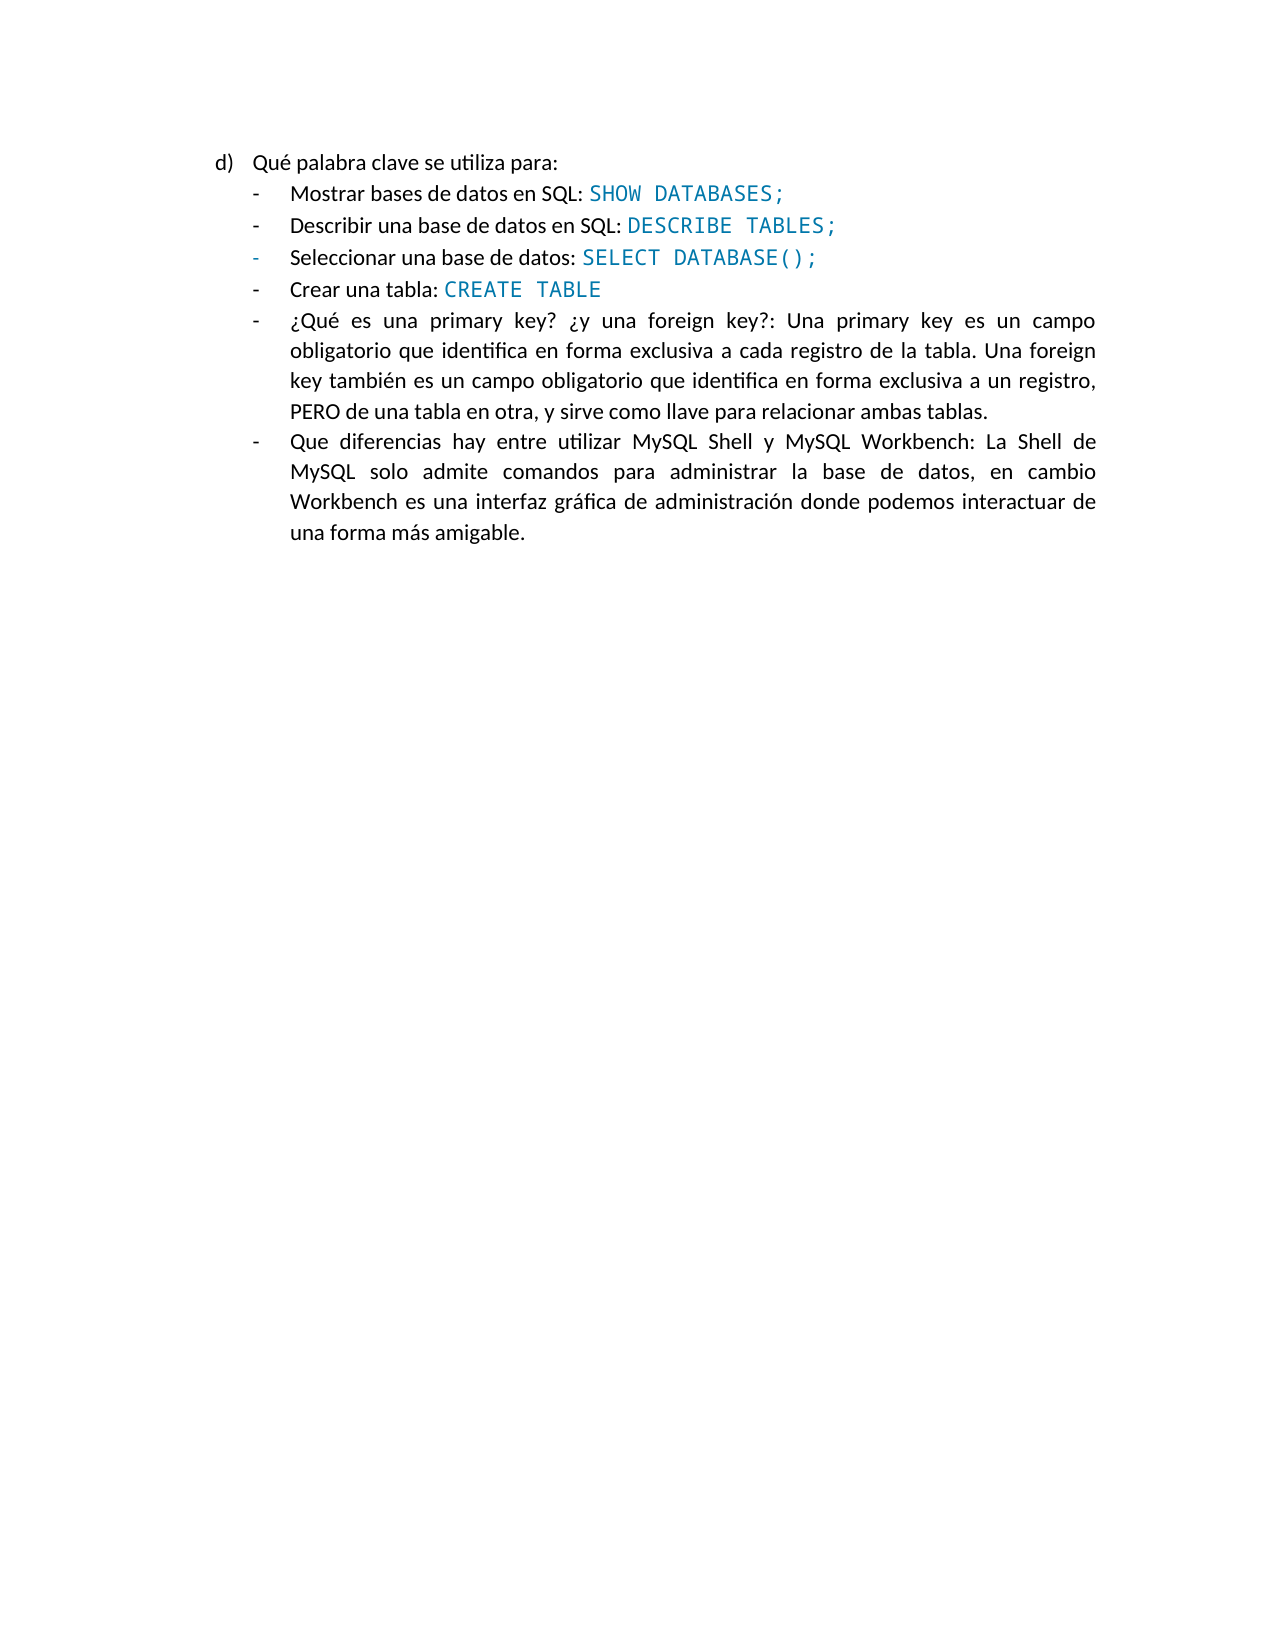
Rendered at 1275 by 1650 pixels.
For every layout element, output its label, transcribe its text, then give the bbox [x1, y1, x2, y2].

list Mostrar bases de datos en SQL: SHOW DATABASES; [252, 178, 1098, 208]
list Que diferencias hay entre utilizar MySQL Shell y MySQL Workbench: La Shell de MySQL solo admite comandos para administrar la base de datos, en cambio Workbench es una interfaz gráfica de administración donde podemos interactuar de una forma más amigable. [252, 427, 1098, 546]
list Seleccionar una base de datos: SELECT DATABASE(); [252, 242, 1098, 272]
list Describir una base de datos en SQL: DESCRIBE TABLES; [252, 210, 1098, 240]
list Qué palabra clave se utiliza para: [215, 148, 1098, 176]
list Crear una tabla: CREATE TABLE [252, 274, 1098, 304]
list ¿Qué es una primary key? ¿y una foreign key?: Una primary key es un campo obligatorio que identifica en forma exclusiva a cada registro de la tabla. Una foreign key también es un campo obligatorio que identifica en forma exclusiva a un registro, PERO de una tabla en otra, y sirve como llave para relacionar ambas tablas. [252, 306, 1098, 425]
